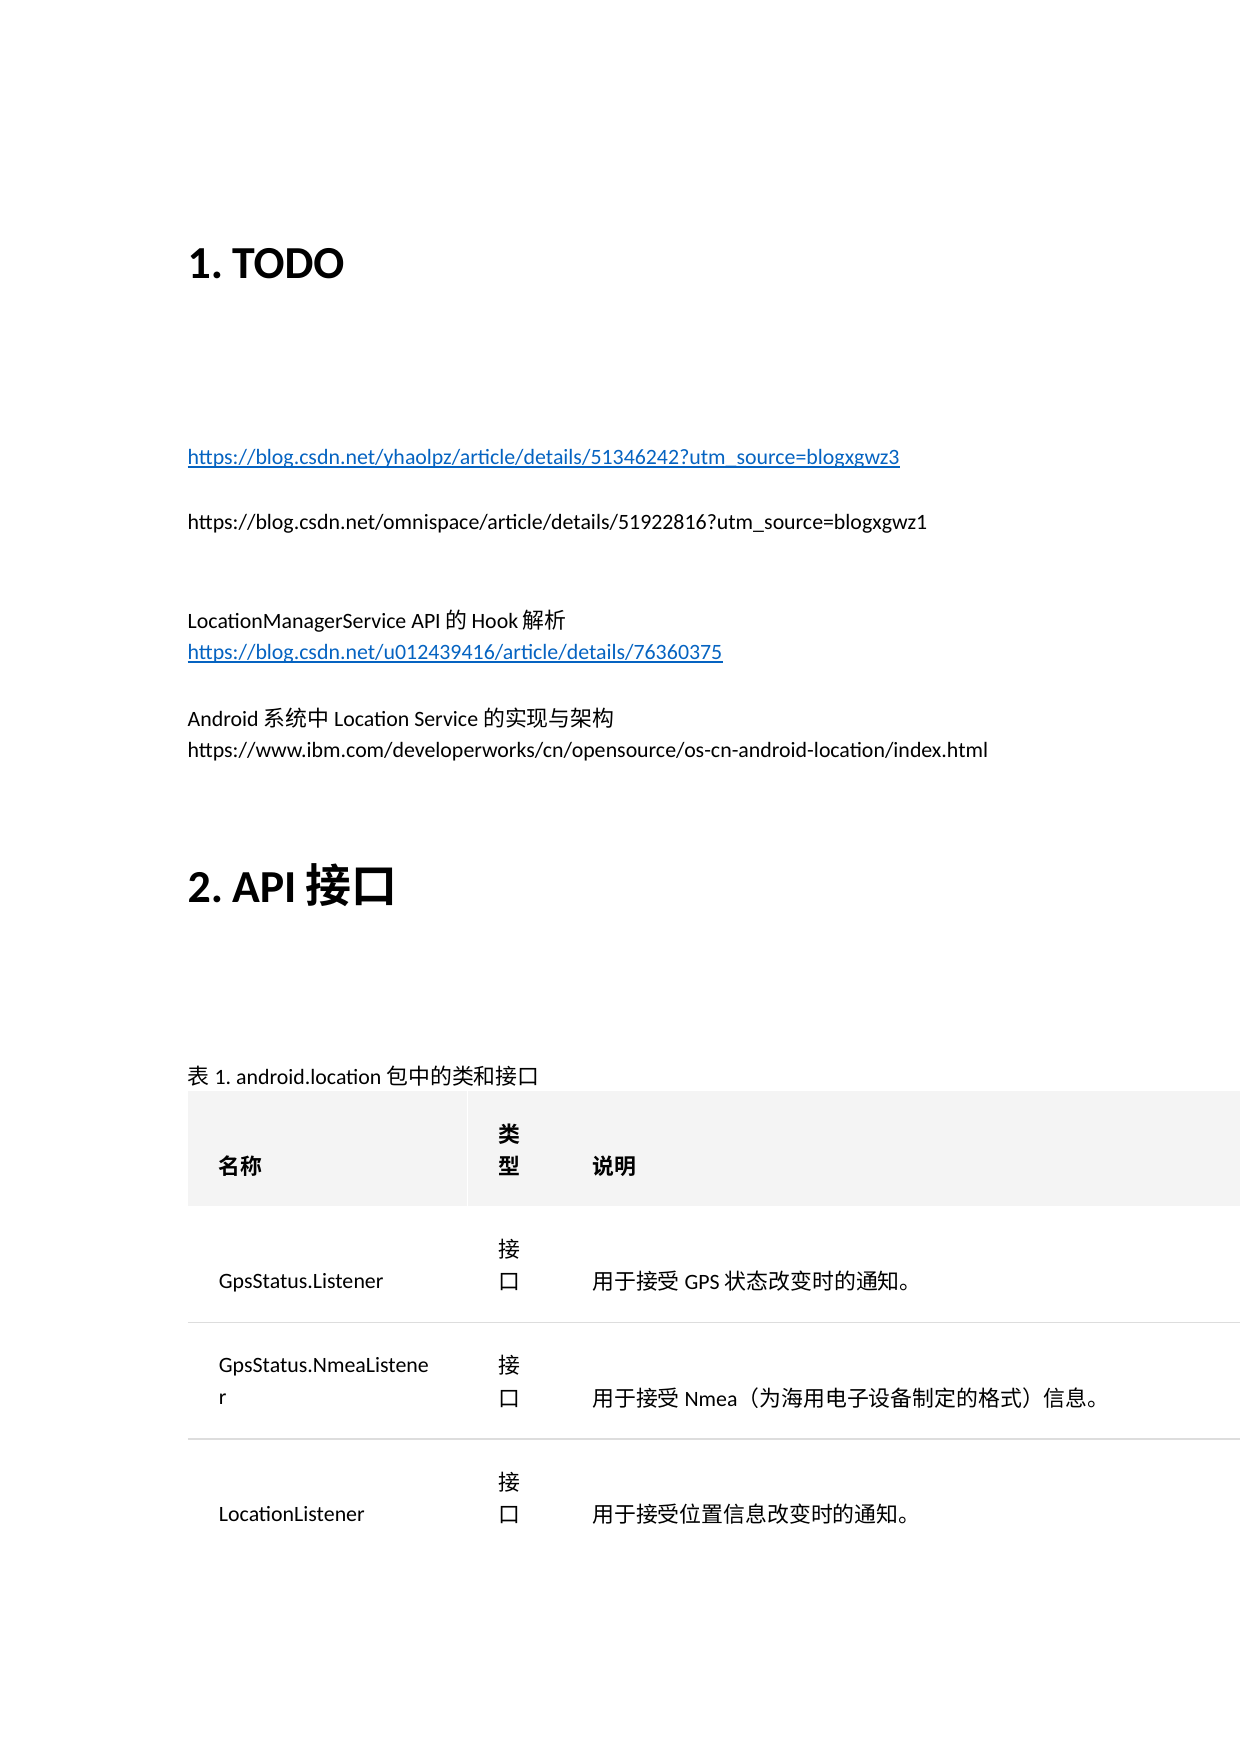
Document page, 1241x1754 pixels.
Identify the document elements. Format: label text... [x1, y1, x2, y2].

text 表 1. android.location 包中的类和接口 [187, 1059, 1053, 1091]
table_cell 用于接受位置信息改变时的通知。 [561, 1440, 1240, 1554]
table_cell 接口 [468, 1323, 561, 1438]
subtitle API接口 [187, 833, 1053, 931]
table_cell 用于接受 Nmea（为海用电子设备制定的格式）信息。 [561, 1323, 1240, 1438]
table_cell GpsStatus.NmeaListener [188, 1323, 467, 1438]
text https://www.ibm.com/developerworks/cn/opensource/os-cn-android-location/index.html [187, 733, 1053, 766]
text Android 系统中 Location Service 的实现与架构 [187, 701, 1053, 733]
subtitle TODO [187, 230, 1053, 295]
text https://blog.csdn.net/u012439416/article/details/76360375 [187, 636, 1053, 668]
table_cell 接口 [468, 1206, 561, 1321]
table_cell 用于接受 GPS 状态改变时的通知。 [561, 1206, 1240, 1321]
text https://blog.csdn.net/omnispace/article/details/51922816?utm_source=blogxgwz1 [187, 506, 1053, 538]
text LocationManagerService API的Hook解析 [187, 603, 1053, 636]
table_cell 接口 [468, 1440, 561, 1554]
table_header 类型 [468, 1091, 561, 1206]
table_header 名称 [188, 1091, 467, 1206]
table_header 说明 [561, 1091, 1240, 1206]
table_cell GpsStatus.Listener [188, 1206, 467, 1321]
text https://blog.csdn.net/yhaolpz/article/details/51346242?utm_source=blogxgwz3 [187, 441, 1053, 473]
table_cell LocationListener [188, 1440, 467, 1554]
